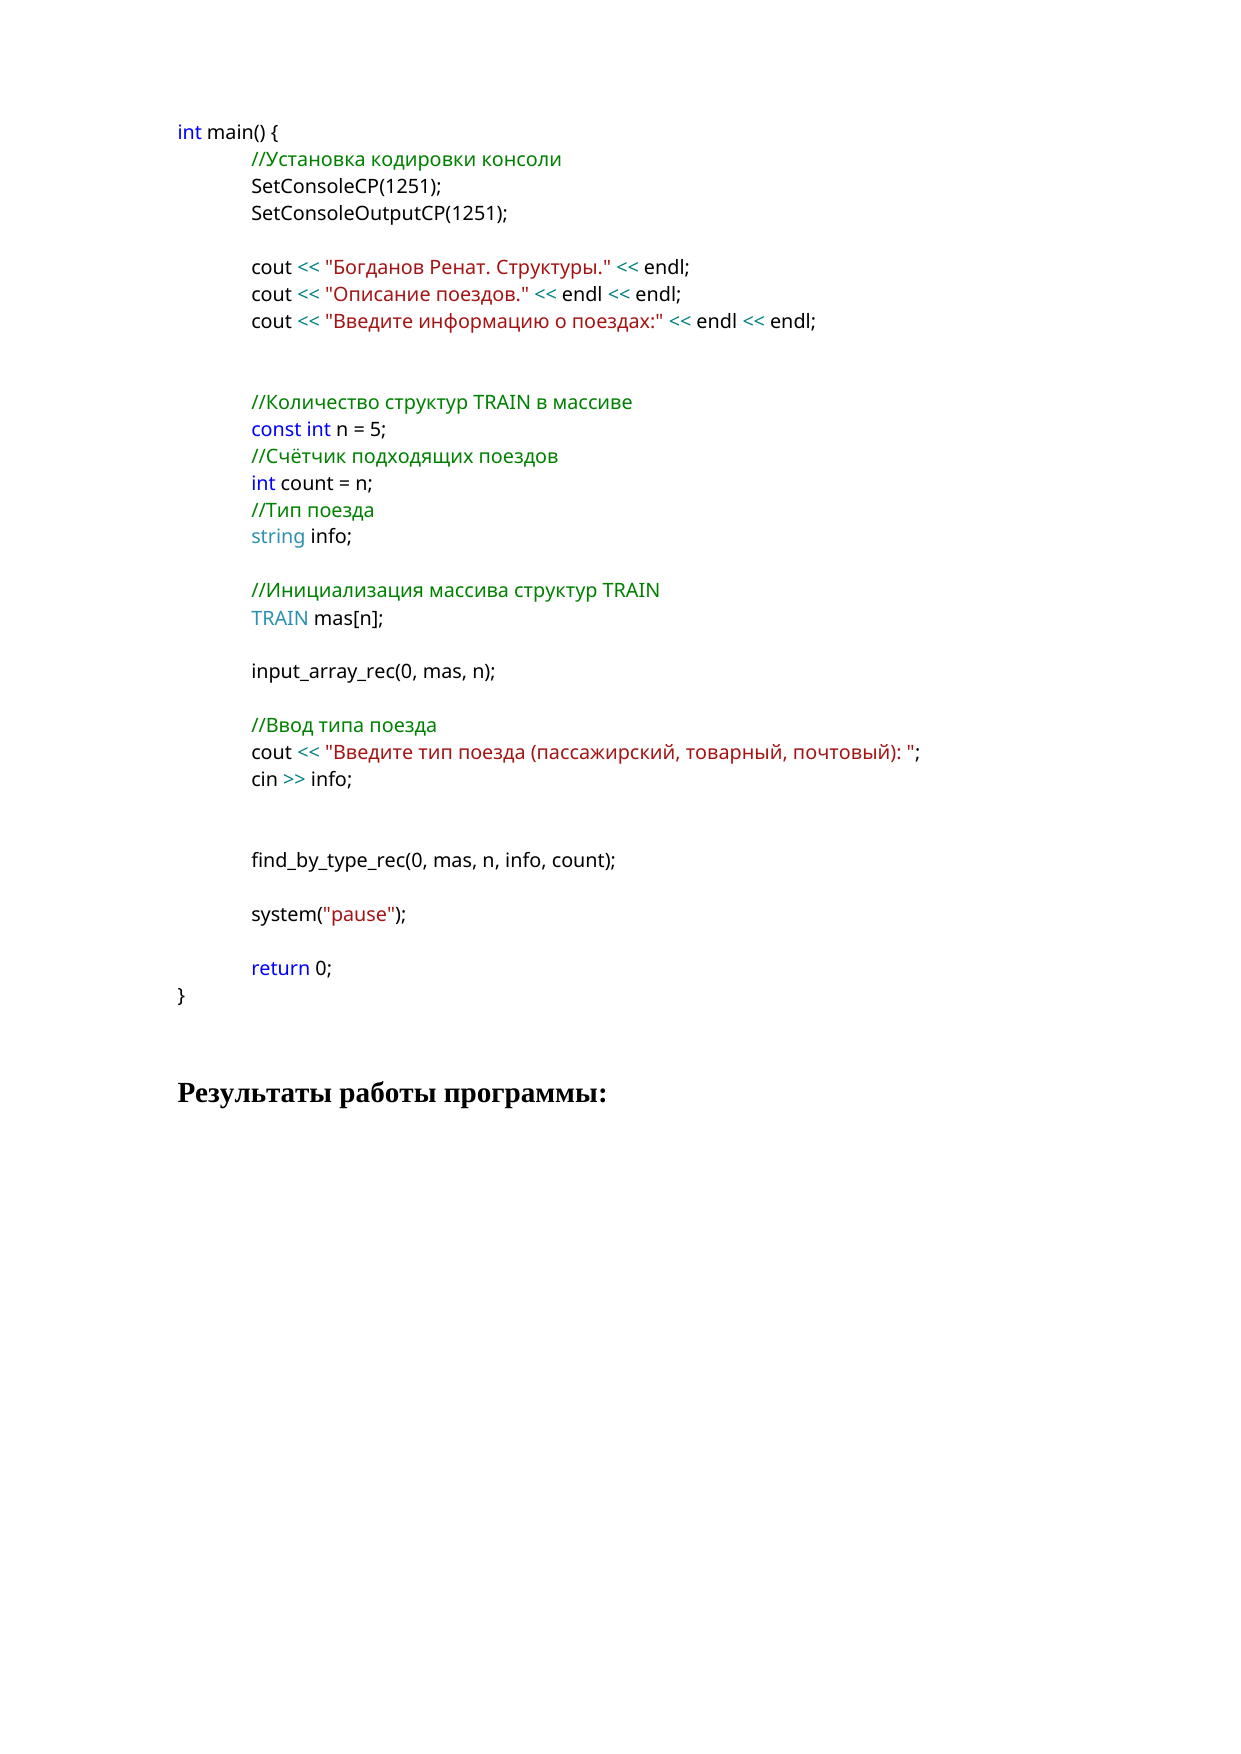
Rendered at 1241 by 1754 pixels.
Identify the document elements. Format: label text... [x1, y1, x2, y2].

text input_array_rec(0, mas, n); [177, 658, 1152, 685]
text Результаты работы программы: [177, 1076, 1152, 1109]
text find_by_type_rec(0, mas, n, info, count); [177, 847, 1152, 873]
text //Установка кодировки консоли [177, 145, 1152, 172]
text int count = n; [177, 469, 1152, 496]
text cout << "Введите тип поезда (пассажирский, товарный, почтовый): "; [177, 739, 1152, 766]
text cout << "Описание поездов." << endl << endl; [177, 280, 1152, 307]
text SetConsoleOutputCP(1251); [177, 199, 1152, 226]
text const int n = 5; [177, 415, 1152, 442]
text SetConsoleCP(1251); [177, 172, 1152, 199]
text } [177, 981, 1152, 1008]
text TRAIN mas[n]; [177, 604, 1152, 631]
text cin >> info; [177, 766, 1152, 793]
text //Инициализация массива структур TRAIN [177, 577, 1152, 604]
text cout << "Введите информацию о поездах:" << endl << endl; [177, 307, 1152, 334]
text int main() { [177, 118, 1152, 145]
text //Ввод типа поезда [177, 712, 1152, 739]
text cout << "Богданов Ренат. Структуры." << endl; [177, 253, 1152, 280]
text system("pause"); [177, 901, 1152, 927]
text string info; [177, 523, 1152, 550]
text //Тип поезда [177, 496, 1152, 523]
text //Количество структур TRAIN в массиве [177, 388, 1152, 415]
text return 0; [177, 954, 1152, 981]
text //Счётчик подходящих поездов [177, 442, 1152, 469]
